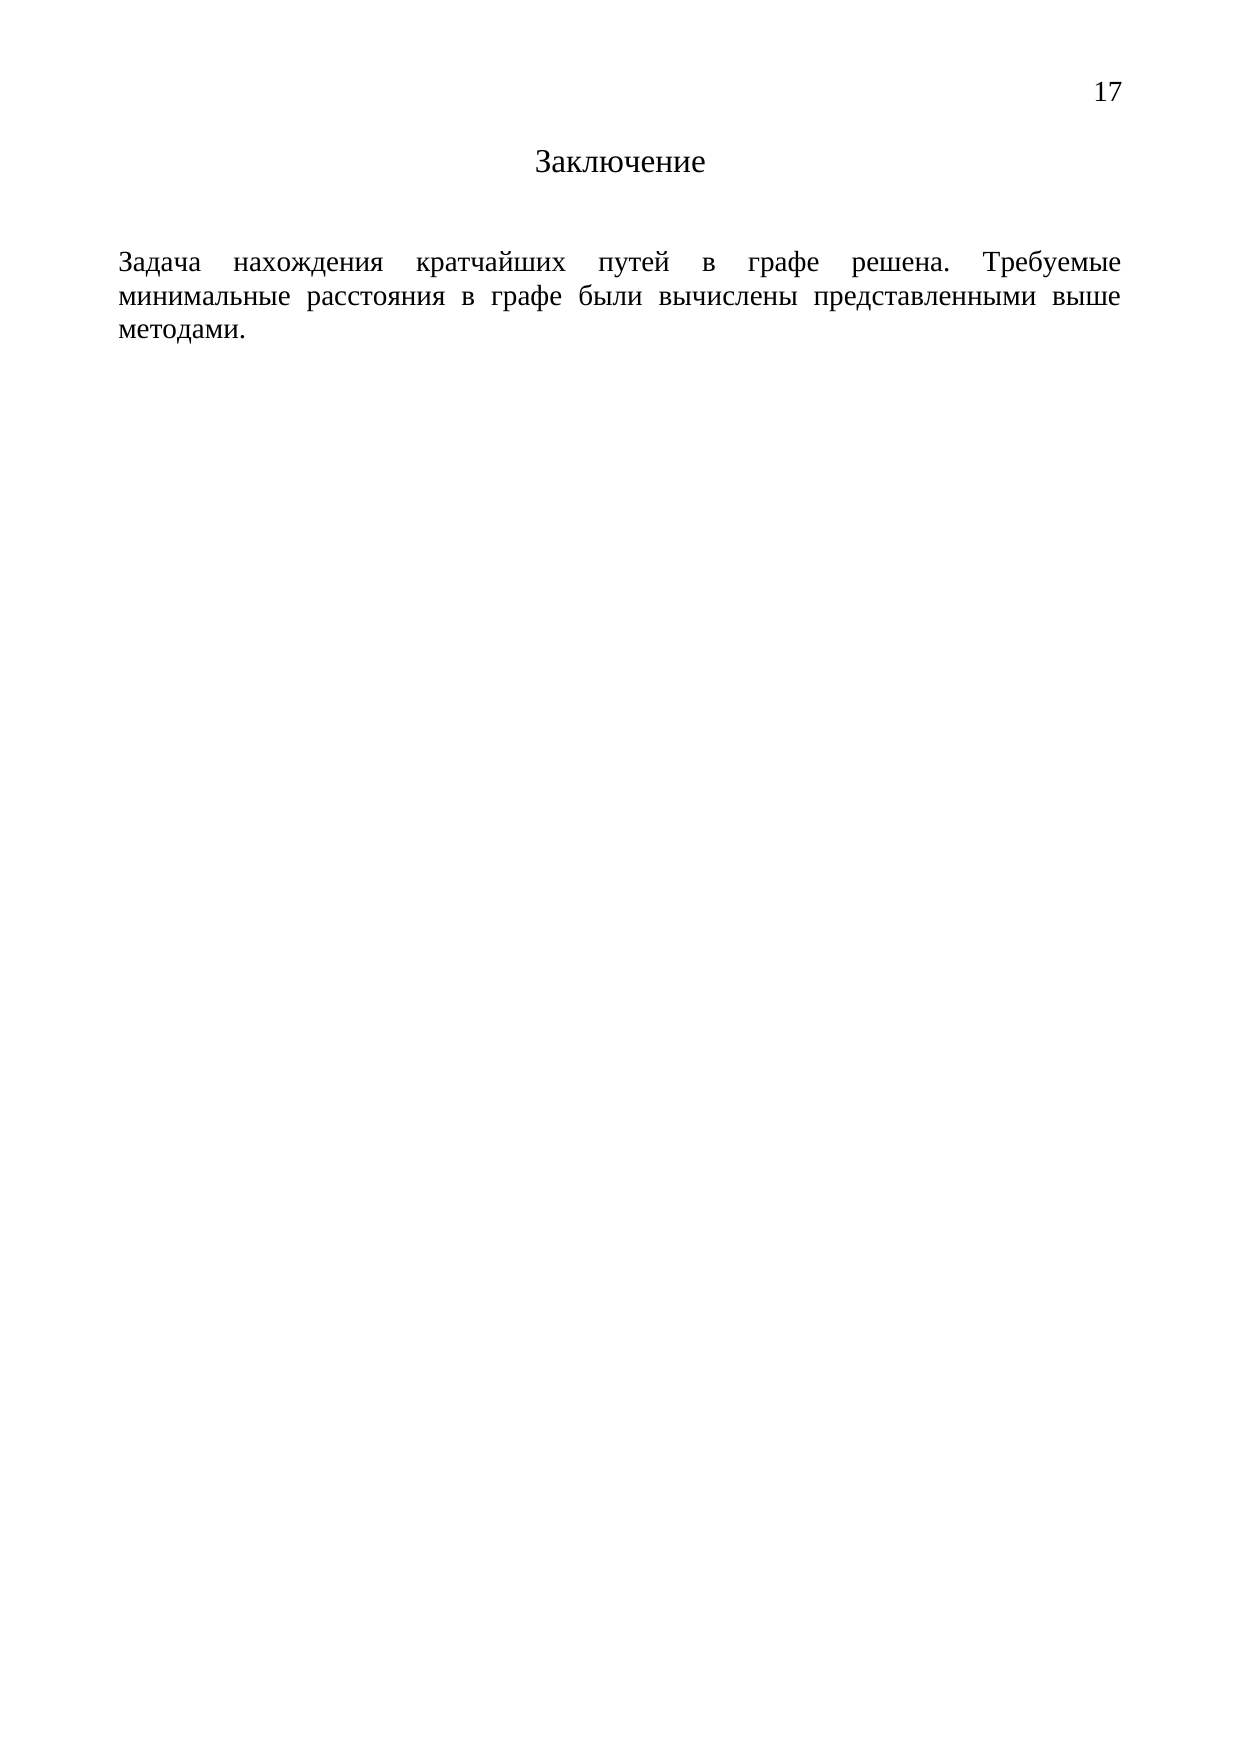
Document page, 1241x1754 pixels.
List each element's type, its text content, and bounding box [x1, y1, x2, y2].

subtitle Заключение [118, 141, 1122, 179]
text Задача нахождения кратчайших путей в графе решена. Требуемые минимальные расстояния в графе были вычислены представленными выше методами. [118, 244, 1122, 345]
